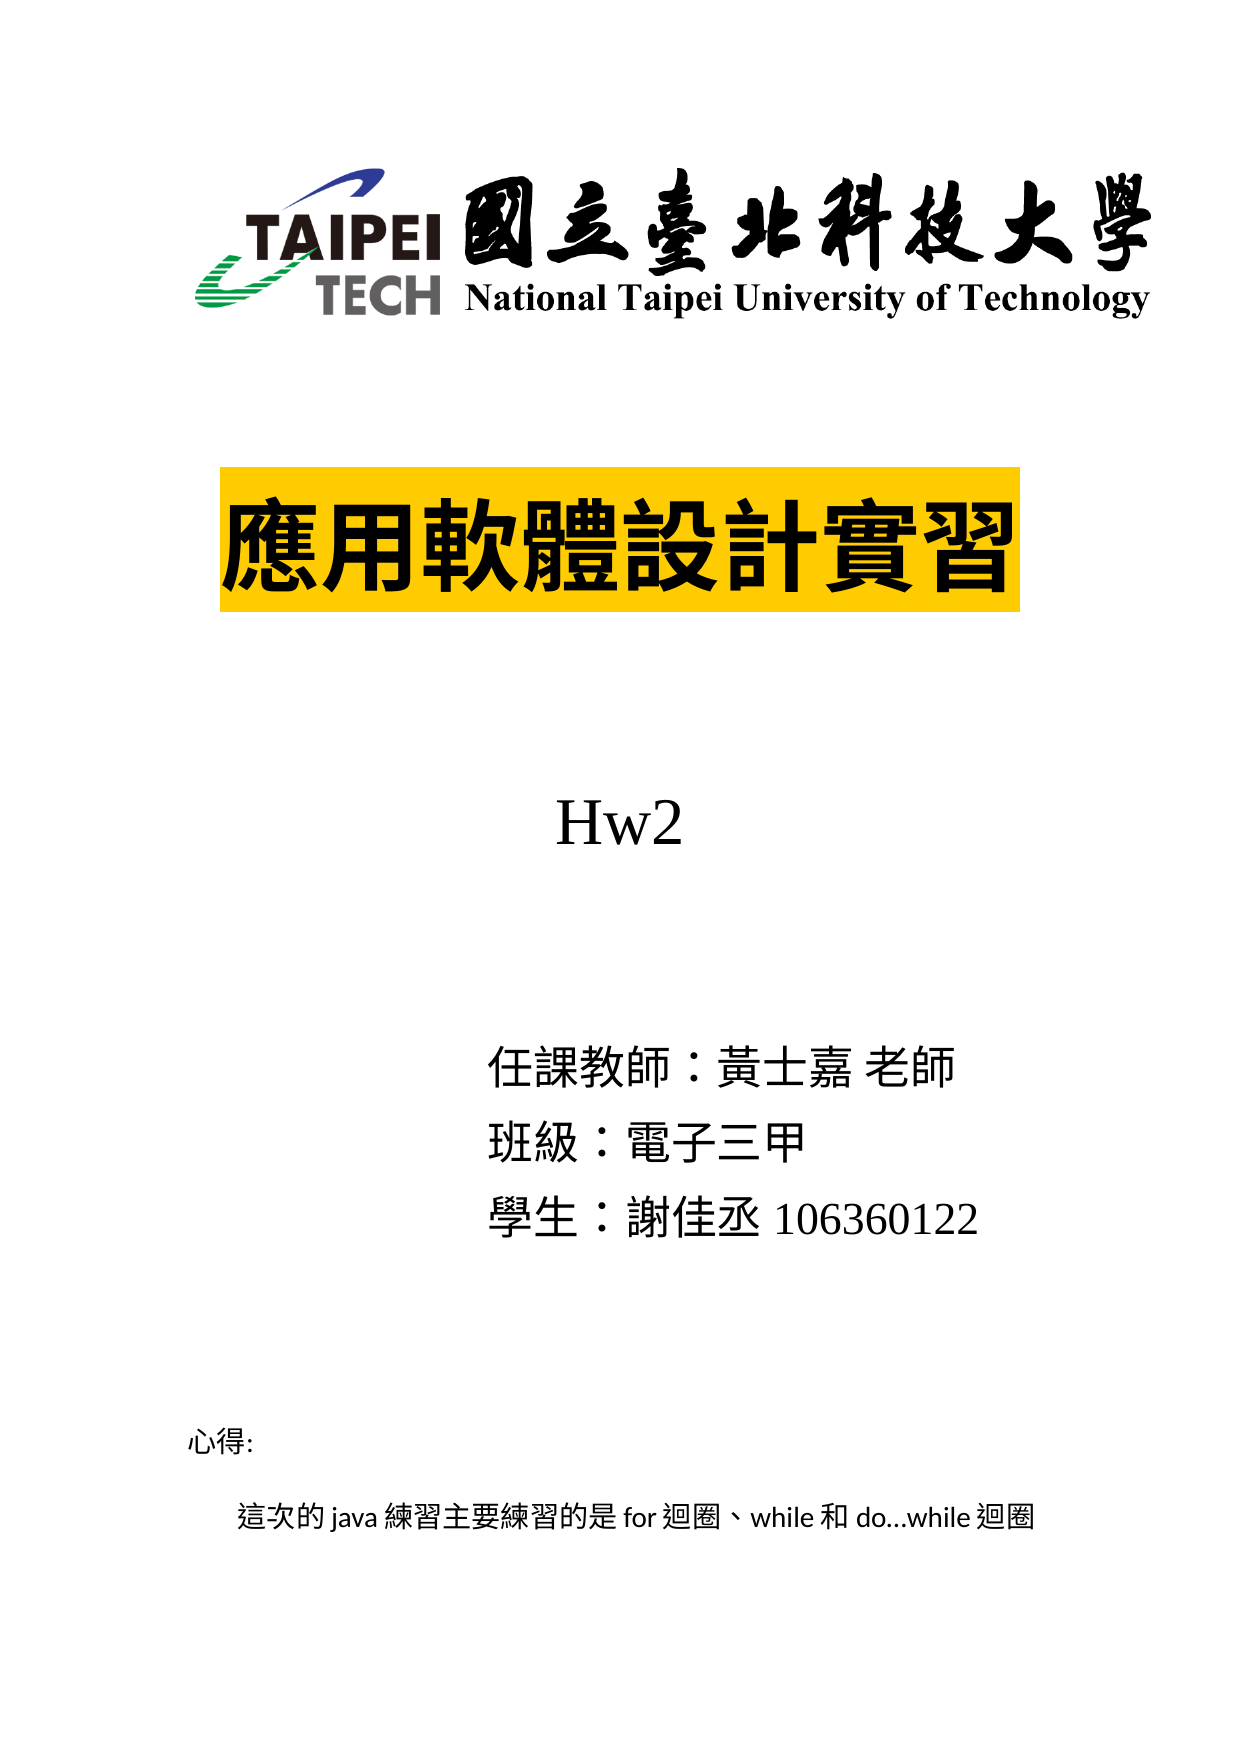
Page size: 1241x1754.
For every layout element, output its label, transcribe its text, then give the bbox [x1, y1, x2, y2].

text 任課教師：黃士嘉 老師 [437, 1027, 1053, 1102]
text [187, 1477, 1053, 1552]
picture [187, 164, 1163, 322]
text 應用軟體設計實習 [187, 464, 1053, 614]
text Hw2 [187, 764, 1053, 877]
text 心得: [187, 1402, 1053, 1477]
text 學生：謝佳丞 106360122 [437, 1177, 1053, 1252]
text 班級：電子三甲 [437, 1102, 1053, 1177]
